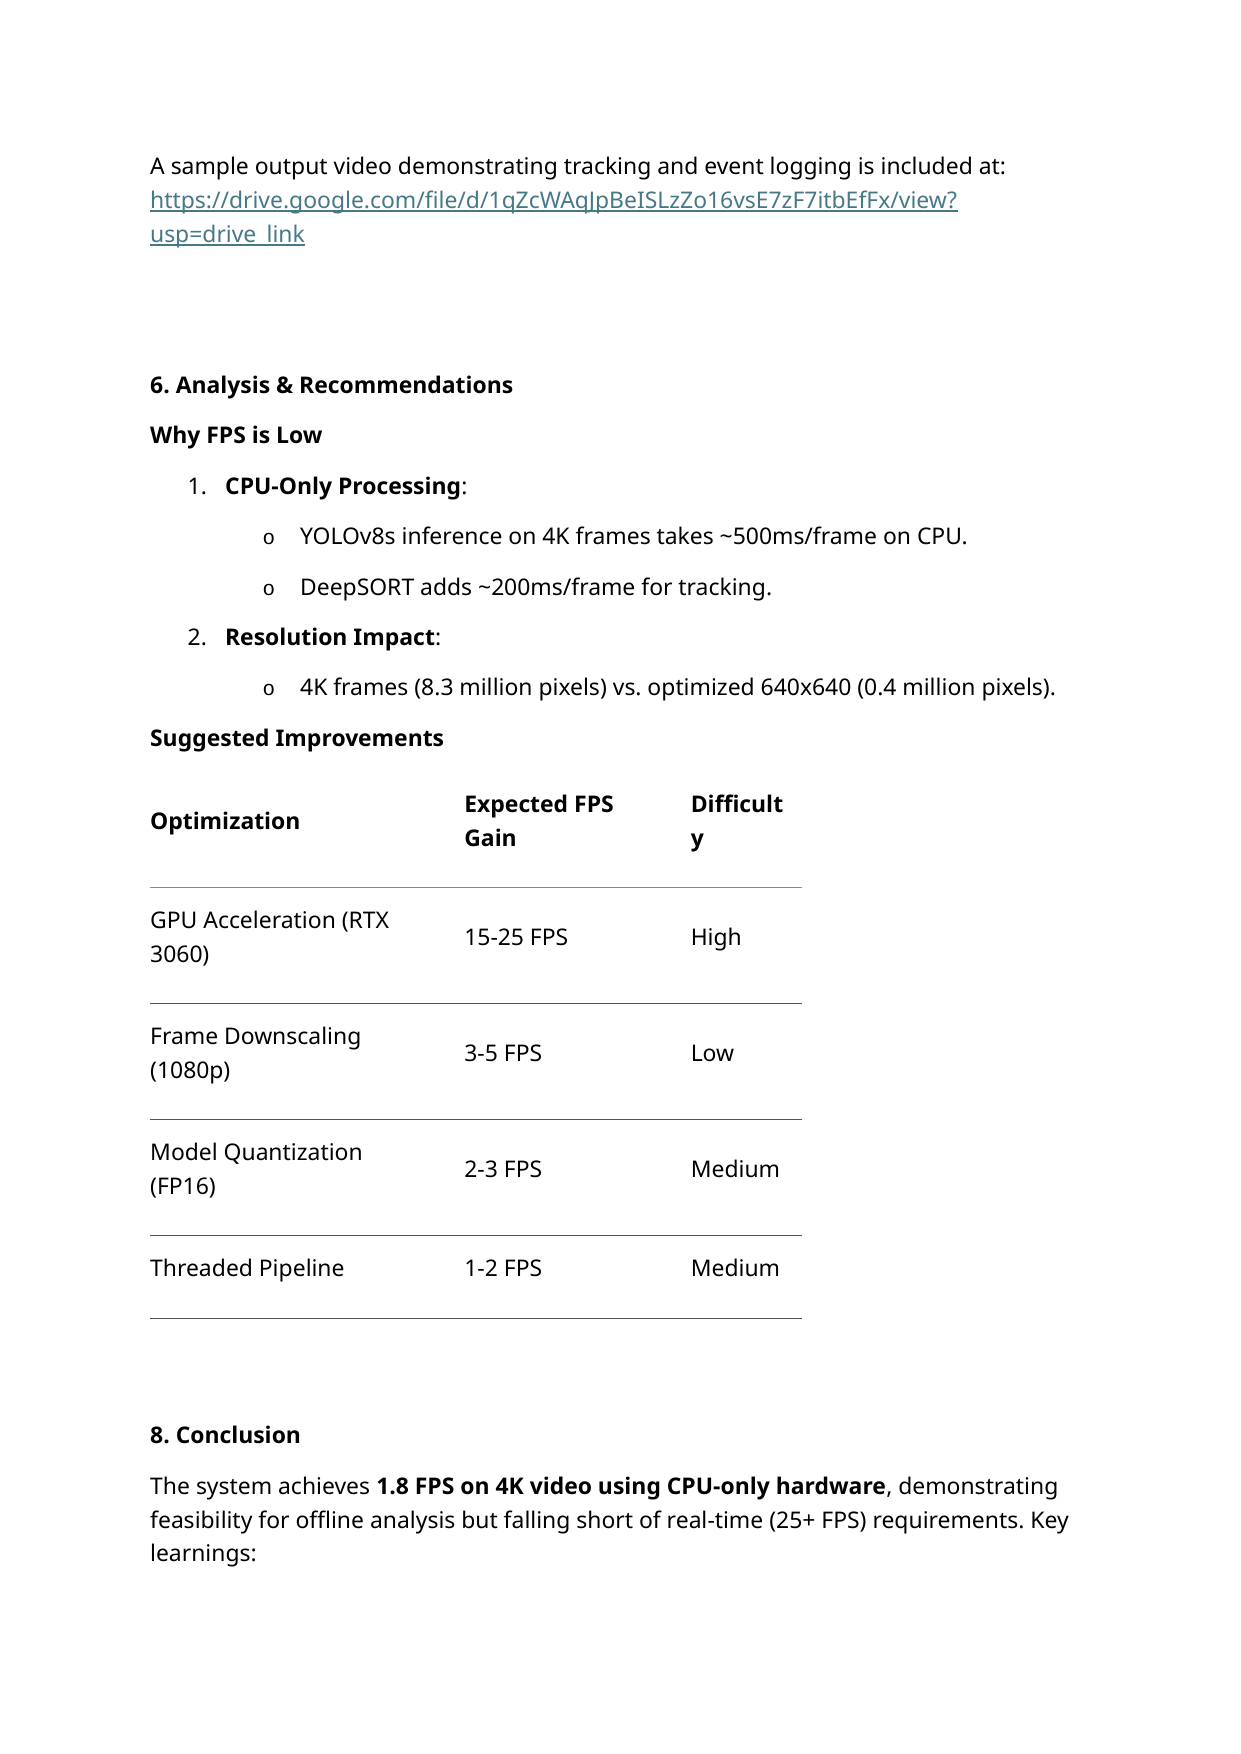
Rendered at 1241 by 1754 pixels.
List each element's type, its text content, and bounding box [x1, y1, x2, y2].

table_header Difficulty [675, 772, 802, 887]
list DeepSORT adds ~200ms/frame for tracking. [262, 570, 1090, 602]
list Resolution Impact: [187, 621, 1090, 652]
table_header Expected FPS Gain [449, 772, 675, 887]
text A sample output video demonstrating tracking and event logging is included at: https://drive.google.com/file/d/1qZcWAqJpBeISLzZo16vsE7zF7itbEfFx/view?usp=drive_link [150, 150, 1090, 249]
table_cell Frame Downscaling (1080p) [150, 1004, 448, 1119]
text Why FPS is Low [150, 419, 1090, 450]
table_cell Medium [675, 1120, 802, 1235]
table_cell 1-2 FPS [449, 1236, 675, 1317]
table_cell Medium [675, 1236, 802, 1317]
table_cell Threaded Pipeline [150, 1236, 448, 1317]
text The system achieves 1.8 FPS on 4K video using CPU-only hardware, demonstrating feasibility for offline analysis but falling short of real-time (25+ FPS) requirements. Key learnings: [150, 1470, 1090, 1568]
list CPU-Only Processing: [187, 469, 1090, 501]
table_cell GPU Acceleration (RTX 3060) [150, 888, 448, 1003]
text Suggested Improvements [150, 722, 1090, 753]
table_cell 3-5 FPS [449, 1004, 675, 1119]
table_cell High [675, 888, 802, 1003]
list 4K frames (8.3 million pixels) vs. optimized 640x640 (0.4 million pixels). [262, 671, 1090, 702]
table_cell 15-25 FPS [449, 888, 675, 1003]
text 6. Analysis & Recommendations [150, 369, 1090, 400]
table_cell Low [675, 1004, 802, 1119]
table_header Optimization [150, 772, 448, 887]
text 8. Conclusion [150, 1419, 1090, 1451]
table_cell 2-3 FPS [449, 1120, 675, 1235]
table_cell Model Quantization (FP16) [150, 1120, 448, 1235]
list YOLOv8s inference on 4K frames takes ~500ms/frame on CPU. [262, 520, 1090, 551]
